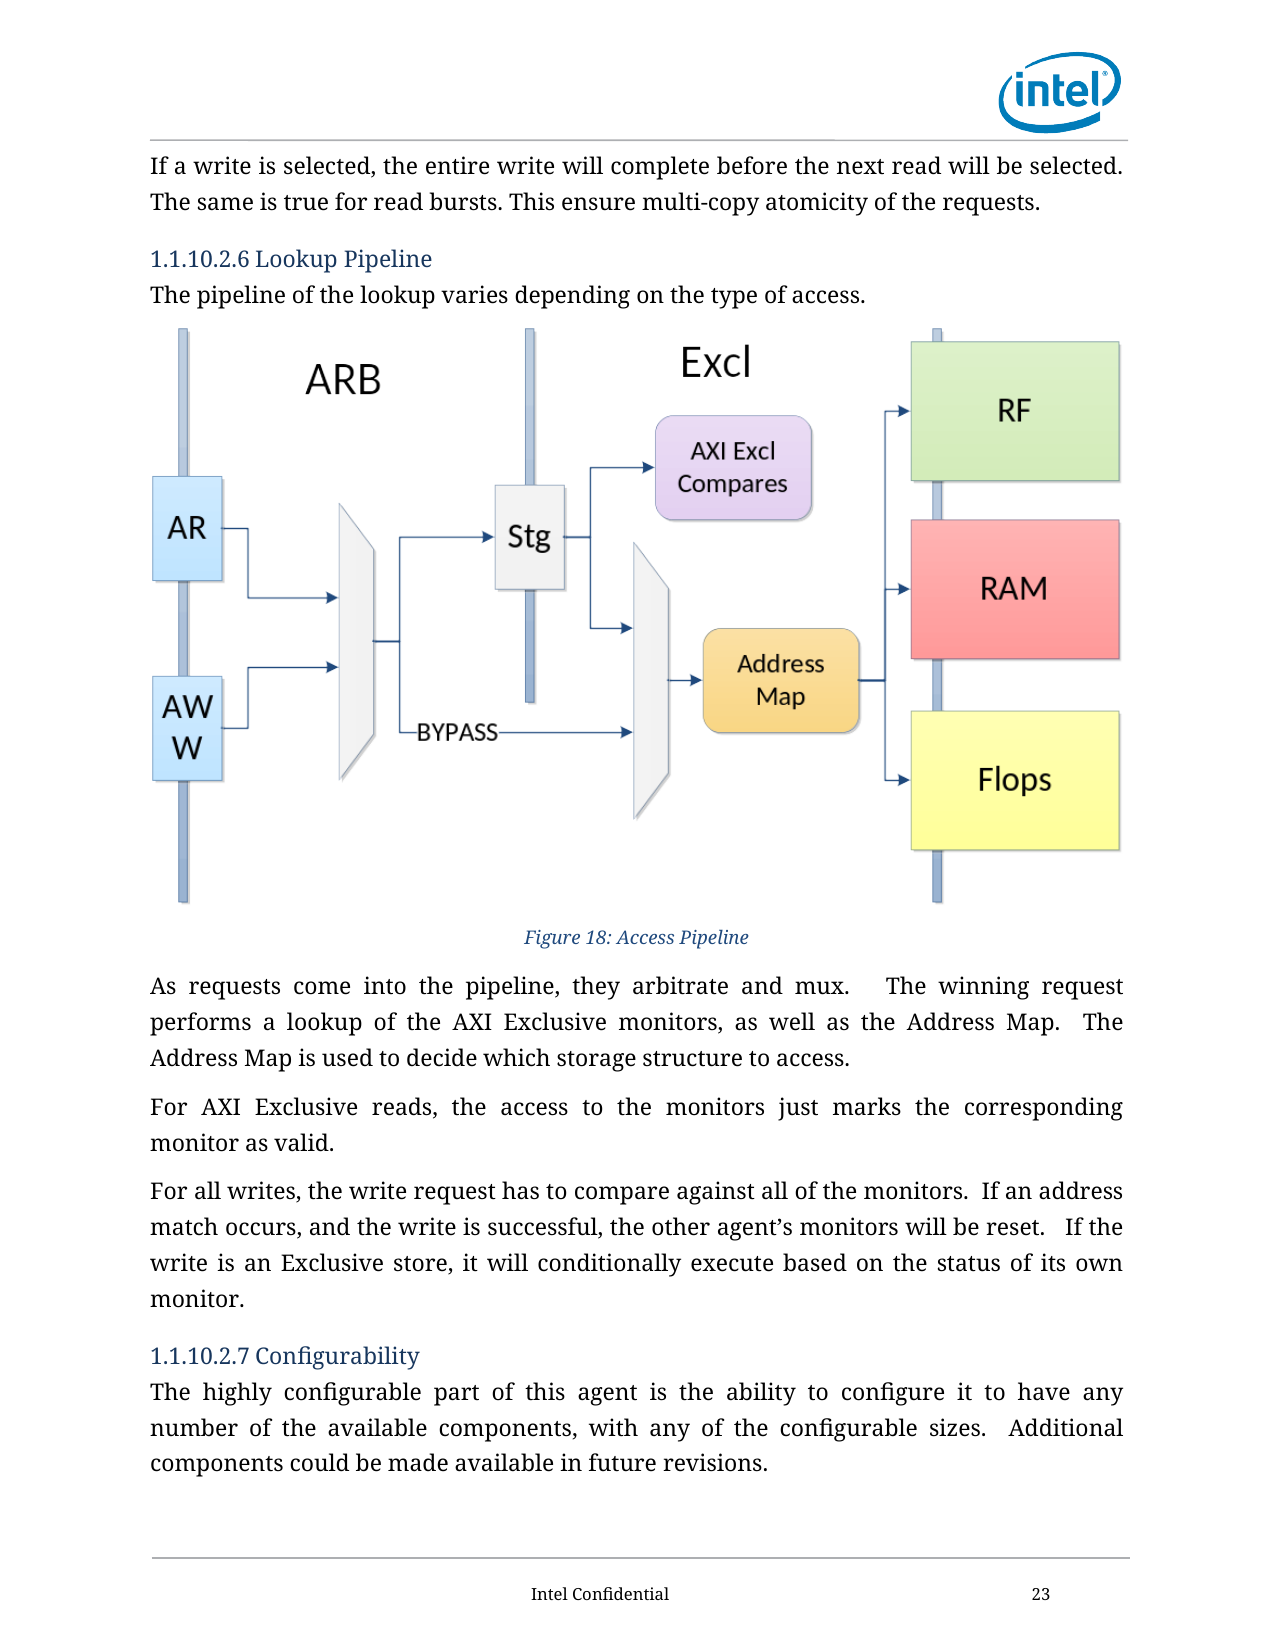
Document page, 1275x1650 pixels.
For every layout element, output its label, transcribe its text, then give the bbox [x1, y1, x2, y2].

subtitle Lookup Pipeline [150, 243, 1125, 274]
subtitle Configurability [150, 1339, 1125, 1371]
text The highly configurable part of this agent is the ability to configure it to have any number of the available components, with any of the configurable sizes. Additional components could be made available in future revisions. [150, 1376, 1125, 1479]
picture [993, 42, 1125, 139]
text As requests come into the pipeline, they arbitrate and mux. The winning request performs a lookup of the AXI Exclusive monitors, as well as the Address Map. The Address Map is used to decide which storage structure to access. [150, 970, 1125, 1073]
text Figure 18: Access Pipeline [150, 924, 1125, 949]
text For AXI Exclusive reads, the access to the monitors just marks the corresponding monitor as valid. [150, 1091, 1125, 1158]
text For all writes, the write request has to compare against all of the monitors. If an address match occurs, and the write is successful, the other agent’s monitors will be reset. If the write is an Exclusive store, it will conditionally execute based on the status of its own monitor. [150, 1175, 1125, 1314]
text If a write is selected, the entire write will complete before the next read will be selected. The same is true for read bursts. This ensure multi-copy atomicity of the requests. [150, 150, 1125, 217]
text The pipeline of the lookup varies depending on the type of access. [150, 279, 1125, 310]
